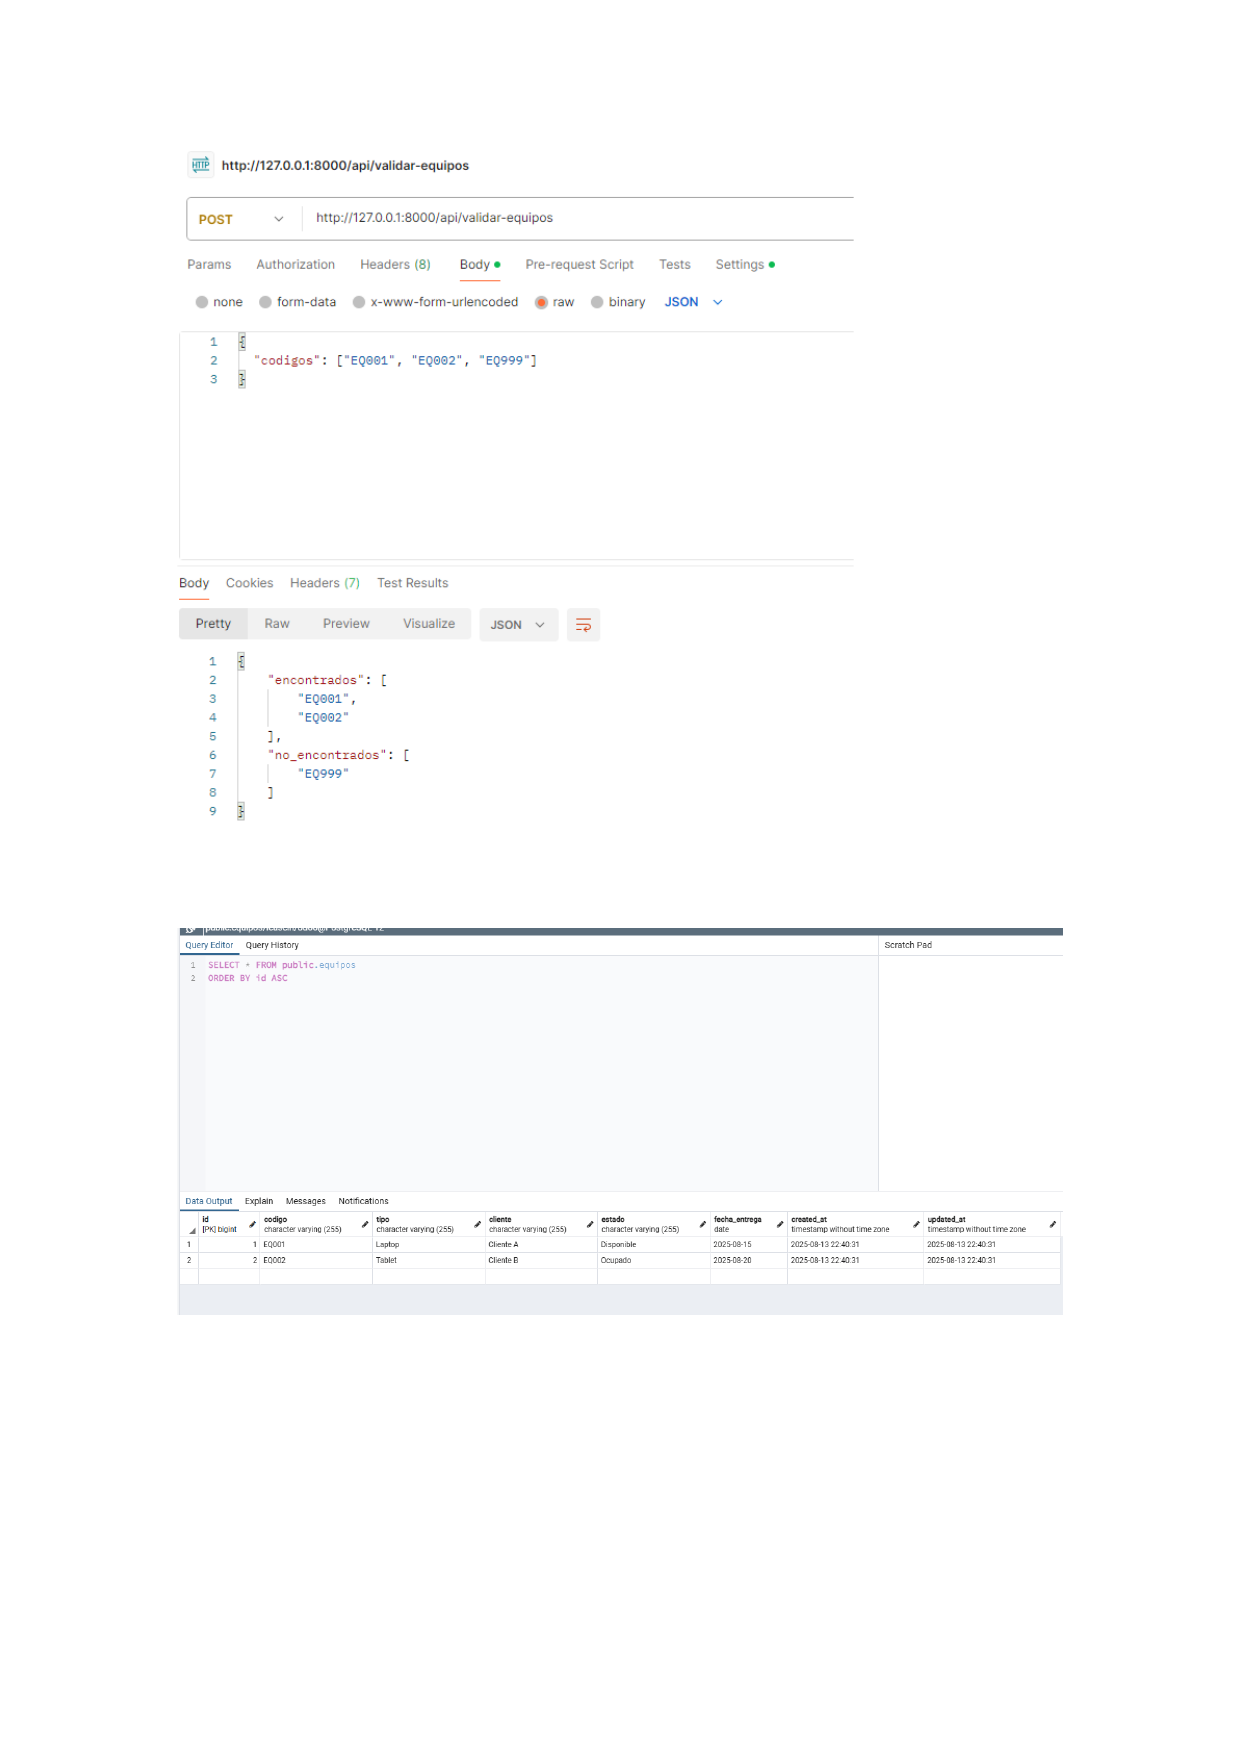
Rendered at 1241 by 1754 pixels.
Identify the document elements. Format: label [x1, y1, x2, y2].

picture [177, 147, 854, 910]
picture [177, 928, 1063, 1315]
